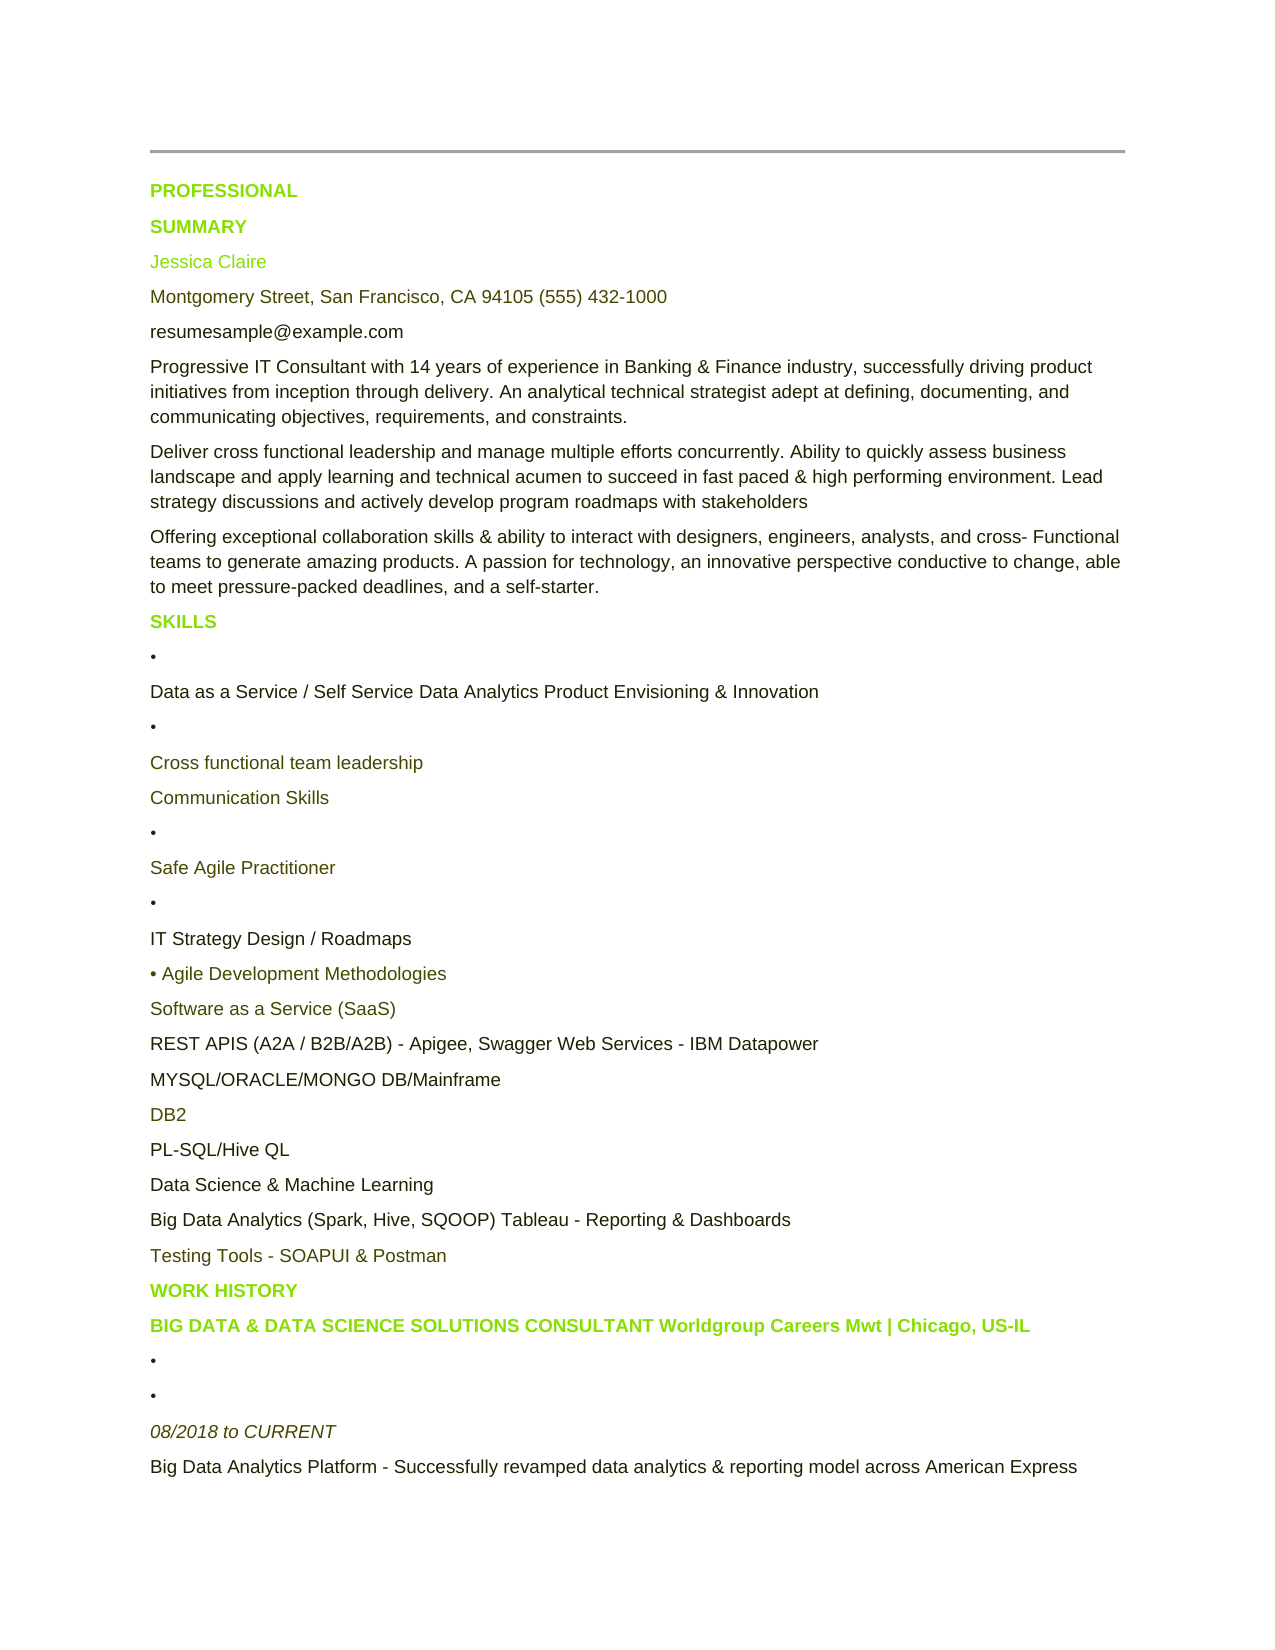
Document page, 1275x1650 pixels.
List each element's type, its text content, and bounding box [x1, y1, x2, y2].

text • [150, 716, 1125, 738]
text Safe Agile Practitioner [150, 857, 1125, 879]
text PROFESSIONAL [150, 180, 1125, 202]
text Software as a Service (SaaS) [150, 998, 1125, 1019]
text • [150, 646, 1125, 667]
text resumesample@example.com [150, 321, 1125, 343]
text PL-SQL/Hive QL [150, 1139, 1125, 1160]
text DB2 [150, 1103, 1125, 1125]
text Offering exceptional collaboration skills & ability to interact with designers, engineers, analysts, and cross- Functional teams to generate amazing products. A passion for technology, an innovative perspective conductive to change, able to meet pressure-packed deadlines, and a self-starter. [150, 526, 1125, 597]
text BIG DATA & DATA SCIENCE SOLUTIONS CONSULTANT Worldgroup Careers Mwt | Chicago, US-IL [150, 1315, 1125, 1336]
text Jessica Claire [150, 251, 1125, 272]
text REST APIS (A2A / B2B/A2B) - Apigee, Swagger Web Services - IBM Datapower [150, 1033, 1125, 1055]
text Big Data Analytics (Spark, Hive, SQOOP) Tableau - Reporting & Dashboards [150, 1209, 1125, 1231]
text Testing Tools - SOAPUI & Postman [150, 1244, 1125, 1266]
text SKILLS [150, 611, 1125, 632]
text 08/2018 to CURRENT [150, 1420, 1125, 1442]
text SUMMARY [150, 215, 1125, 237]
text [150, 1456, 1125, 1477]
text Progressive IT Consultant with 14 years of experience in Banking & Finance industry, successfully driving product initiatives from inception through delivery. An analytical technical strategist adept at defining, documenting, and communicating objectives, requirements, and constraints. [150, 356, 1125, 427]
text Cross functional team leadership [150, 751, 1125, 773]
text • Agile Development Methodologies [150, 963, 1125, 984]
text Communication Skills [150, 787, 1125, 808]
text • [150, 1385, 1125, 1407]
text • [150, 822, 1125, 843]
text Deliver cross functional leadership and manage multiple efforts concurrently. Ability to quickly assess business landscape and apply learning and technical acumen to succeed in fast paced & high performing environment. Lead strategy discussions and actively develop program roadmaps with stakeholders [150, 441, 1125, 512]
text Montgomery Street, San Francisco, CA 94105 (555) 432-1000 [150, 286, 1125, 307]
text Data as a Service / Self Service Data Analytics Product Envisioning & Innovation [150, 681, 1125, 703]
text • [150, 1350, 1125, 1372]
text IT Strategy Design / Roadmaps [150, 927, 1125, 949]
text • [150, 892, 1125, 914]
text Data Science & Machine Learning [150, 1174, 1125, 1196]
text MYSQL/ORACLE/MONGO DB/Mainframe [150, 1068, 1125, 1090]
text WORK HISTORY [150, 1279, 1125, 1301]
